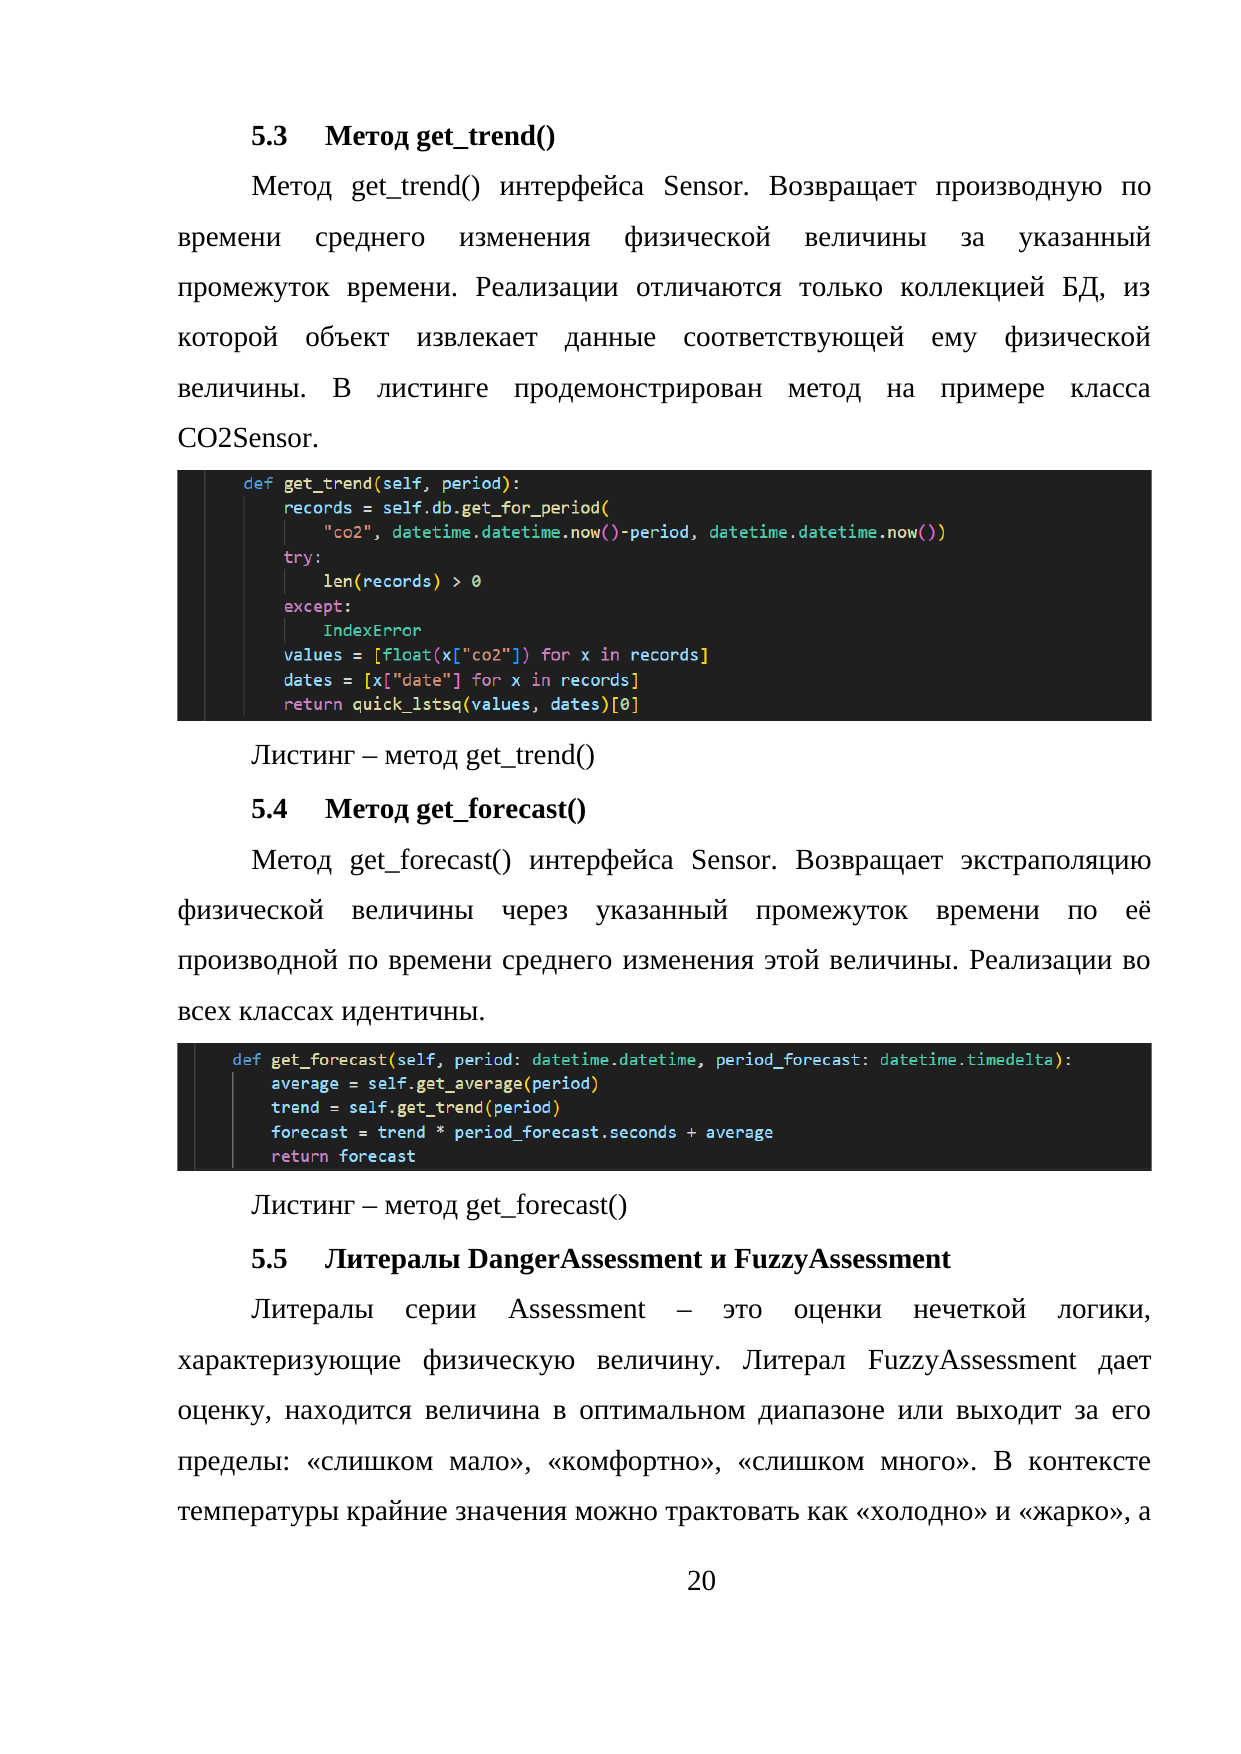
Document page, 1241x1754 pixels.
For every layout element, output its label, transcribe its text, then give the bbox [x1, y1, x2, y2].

text Листинг – метод get_forecast() [177, 1187, 1152, 1220]
text Метод get_forecast() интерфейса Sensor. Возвращает экстраполяцию физической величины через указанный промежуток времени по её производной по времени среднего изменения этой величины. Реализации во всех классах идентичны. [177, 842, 1152, 1026]
text Метод get_trend() интерфейса Sensor. Возвращает производную по времени среднего изменения физической величины за указанный промежуток времени. Реализации отличаются только коллекцией БД, из которой объект извлекает данные соответствующей ему физической величины. В листинге продемонстрирован метод на примере класса CO2Sensor. [177, 168, 1152, 453]
picture [177, 470, 1152, 721]
subtitle Метод get_trend() [177, 118, 1152, 152]
text Листинг – метод get_trend() [177, 737, 1152, 771]
picture [177, 1043, 1152, 1171]
subtitle Литералы DangerAssessment и FuzzyAssessment [177, 1241, 1152, 1275]
subtitle Метод get_forecast() [177, 791, 1152, 825]
